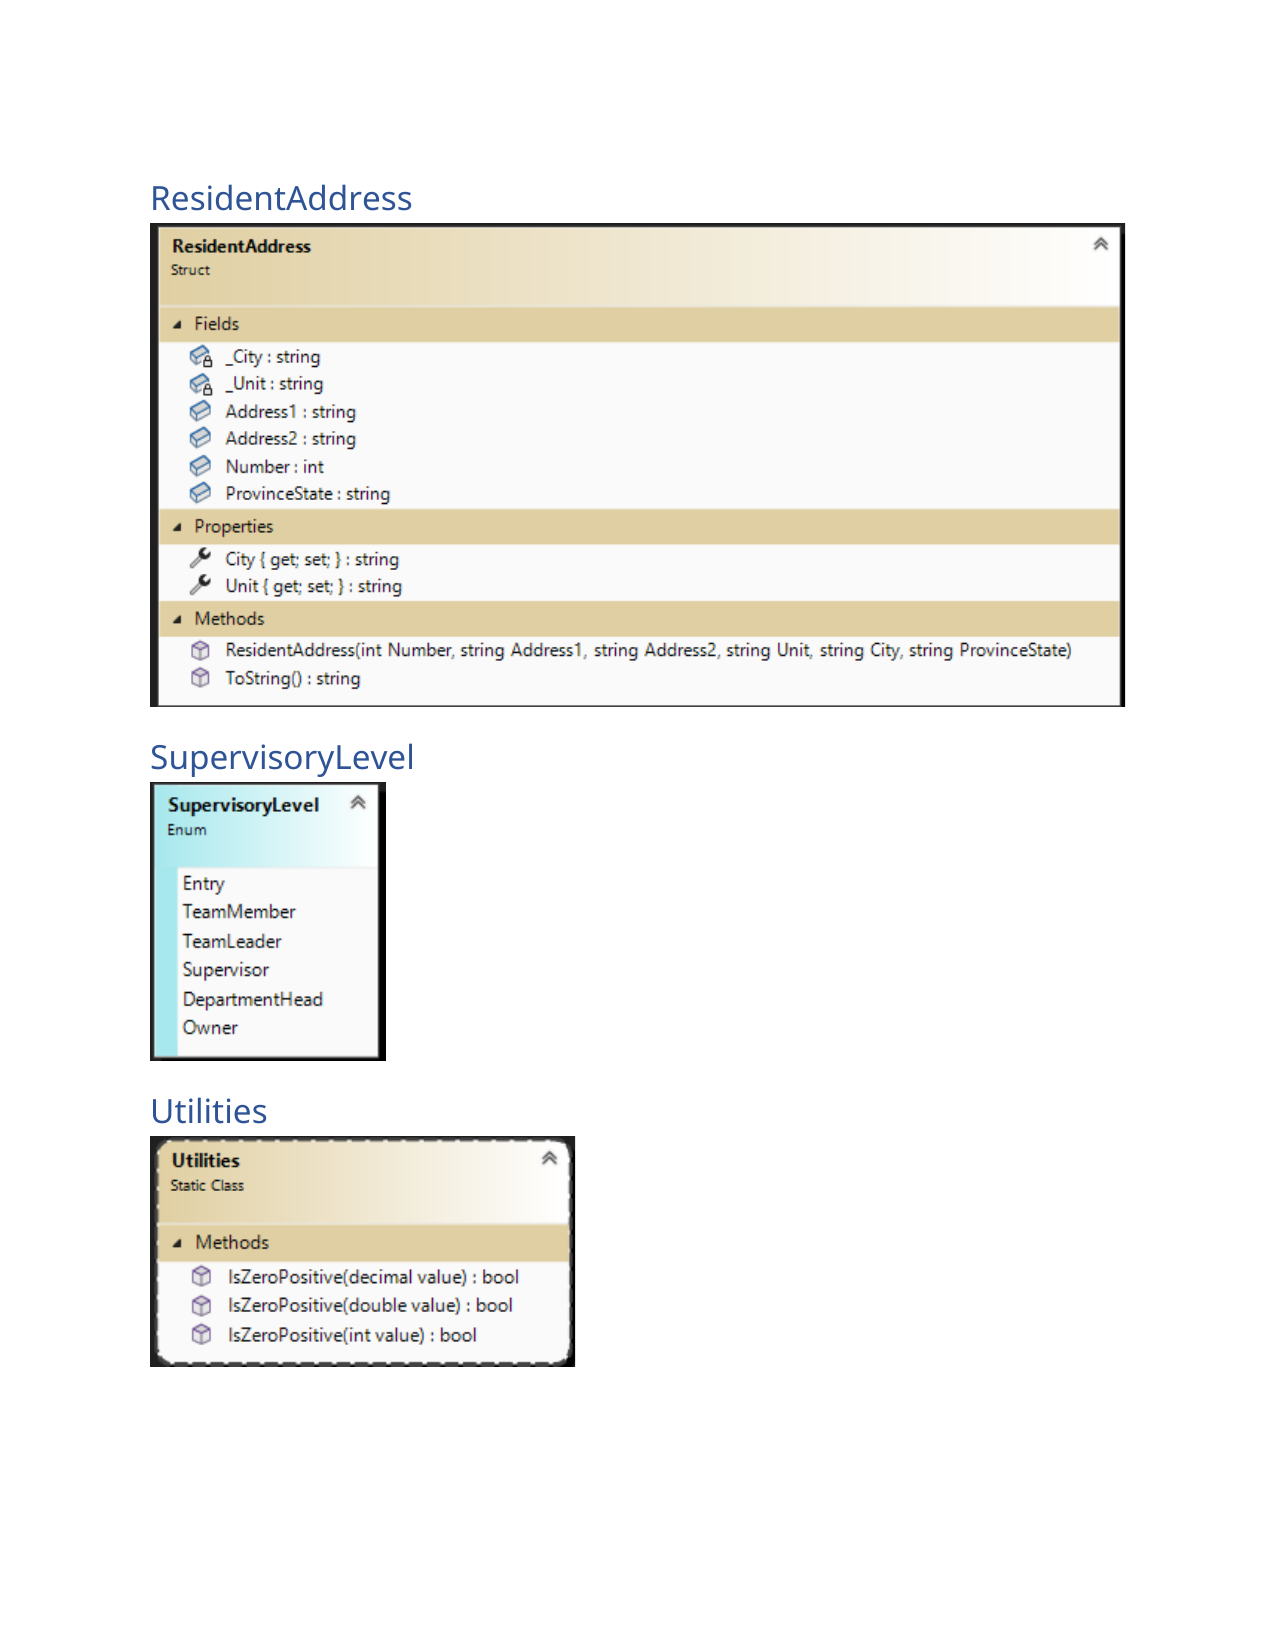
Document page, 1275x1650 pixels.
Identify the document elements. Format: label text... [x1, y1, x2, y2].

picture [150, 1136, 575, 1367]
subtitle ResidentAddress [150, 175, 1125, 220]
picture [150, 223, 1125, 707]
picture [150, 782, 386, 1061]
subtitle Utilities [150, 1088, 1125, 1133]
subtitle SupervisoryLevel [150, 733, 1125, 779]
